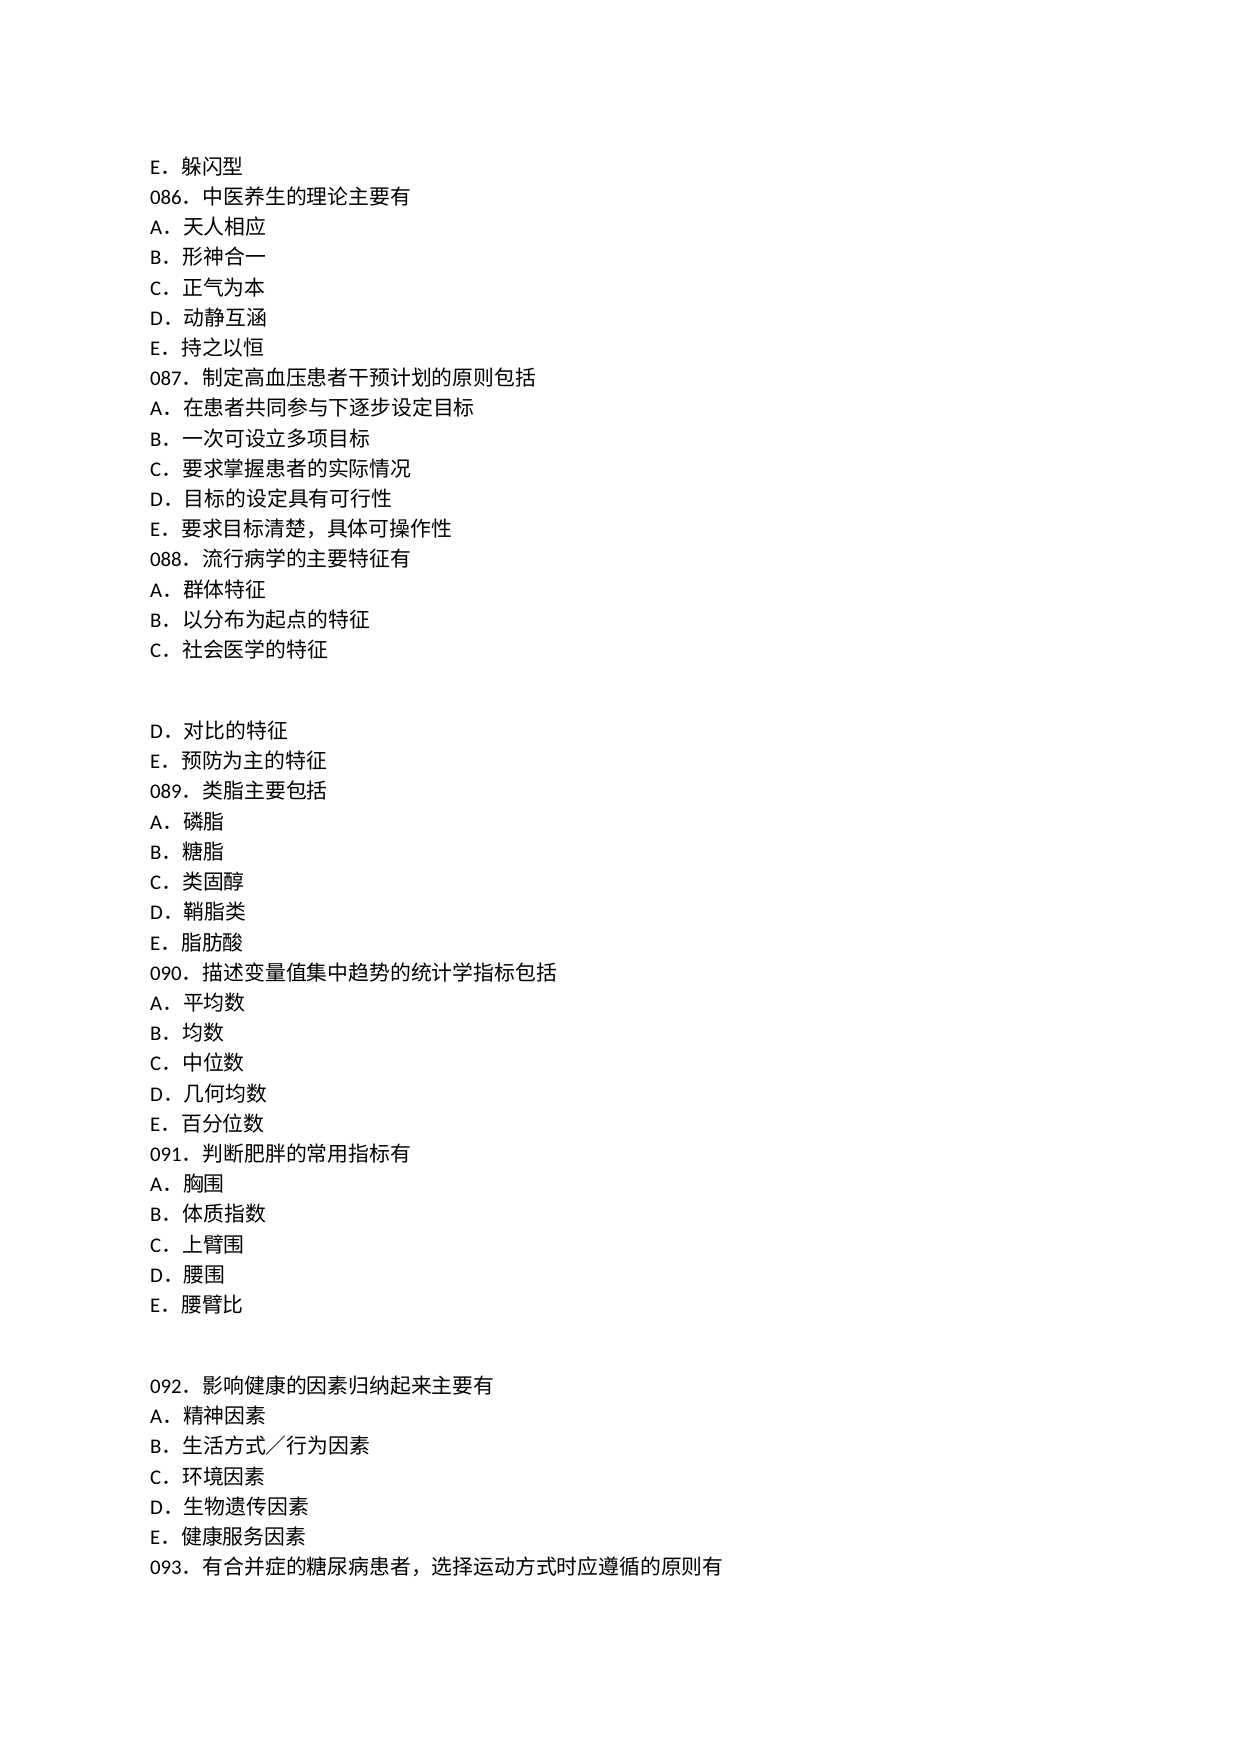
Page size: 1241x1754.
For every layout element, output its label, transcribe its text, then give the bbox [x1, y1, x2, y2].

text B．糖脂 [150, 835, 1090, 865]
text 087．制定高血压患者干预计划的原则包括 [150, 361, 1090, 392]
text C．类固醇 [150, 865, 1090, 896]
text A．在患者共同参与下逐步设定目标 [150, 392, 1090, 422]
text 091．判断肥胖的常用指标有 [150, 1137, 1090, 1167]
text 086．中医养生的理论主要有 [150, 180, 1090, 210]
text D．目标的设定具有可行性 [150, 482, 1090, 512]
text B．形神合一 [150, 241, 1090, 271]
text B．以分布为起点的特征 [150, 603, 1090, 633]
text D．腰围 [150, 1258, 1090, 1288]
text A．胸围 [150, 1167, 1090, 1198]
text C．社会医学的特征 [150, 633, 1090, 663]
text B．生活方式／行为因素 [150, 1430, 1090, 1460]
text 093．有合并症的糖尿病患者，选择运动方式时应遵循的原则有 [150, 1551, 1090, 1581]
text 092．影响健康的因素归纳起来主要有 [150, 1369, 1090, 1399]
text E．百分位数 [150, 1107, 1090, 1137]
text C．上臂围 [150, 1228, 1090, 1258]
text B．一次可设立多项目标 [150, 422, 1090, 452]
text E．腰臂比 [150, 1288, 1090, 1318]
text C．中位数 [150, 1047, 1090, 1077]
text E．预防为主的特征 [150, 744, 1090, 775]
text E．持之以恒 [150, 331, 1090, 361]
text D．对比的特征 [150, 714, 1090, 744]
text D．鞘脂类 [150, 896, 1090, 926]
text 089．类脂主要包括 [150, 775, 1090, 805]
text 088．流行病学的主要特征有 [150, 543, 1090, 573]
text E．健康服务因素 [150, 1520, 1090, 1551]
text A．精神因素 [150, 1399, 1090, 1430]
text B．均数 [150, 1016, 1090, 1047]
text A．天人相应 [150, 210, 1090, 241]
text D．几何均数 [150, 1077, 1090, 1107]
text A．磷脂 [150, 805, 1090, 835]
text B．体质指数 [150, 1198, 1090, 1228]
text D．生物遗传因素 [150, 1490, 1090, 1520]
text E．脂肪酸 [150, 926, 1090, 956]
text 090．描述变量值集中趋势的统计学指标包括 [150, 956, 1090, 986]
text E．要求目标清楚，具体可操作性 [150, 512, 1090, 543]
text E．躲闪型 [150, 150, 1090, 180]
text C．正气为本 [150, 271, 1090, 301]
text A．群体特征 [150, 573, 1090, 603]
text C．环境因素 [150, 1460, 1090, 1490]
text A．平均数 [150, 986, 1090, 1016]
text C．要求掌握患者的实际情况 [150, 452, 1090, 482]
text D．动静互涵 [150, 301, 1090, 331]
